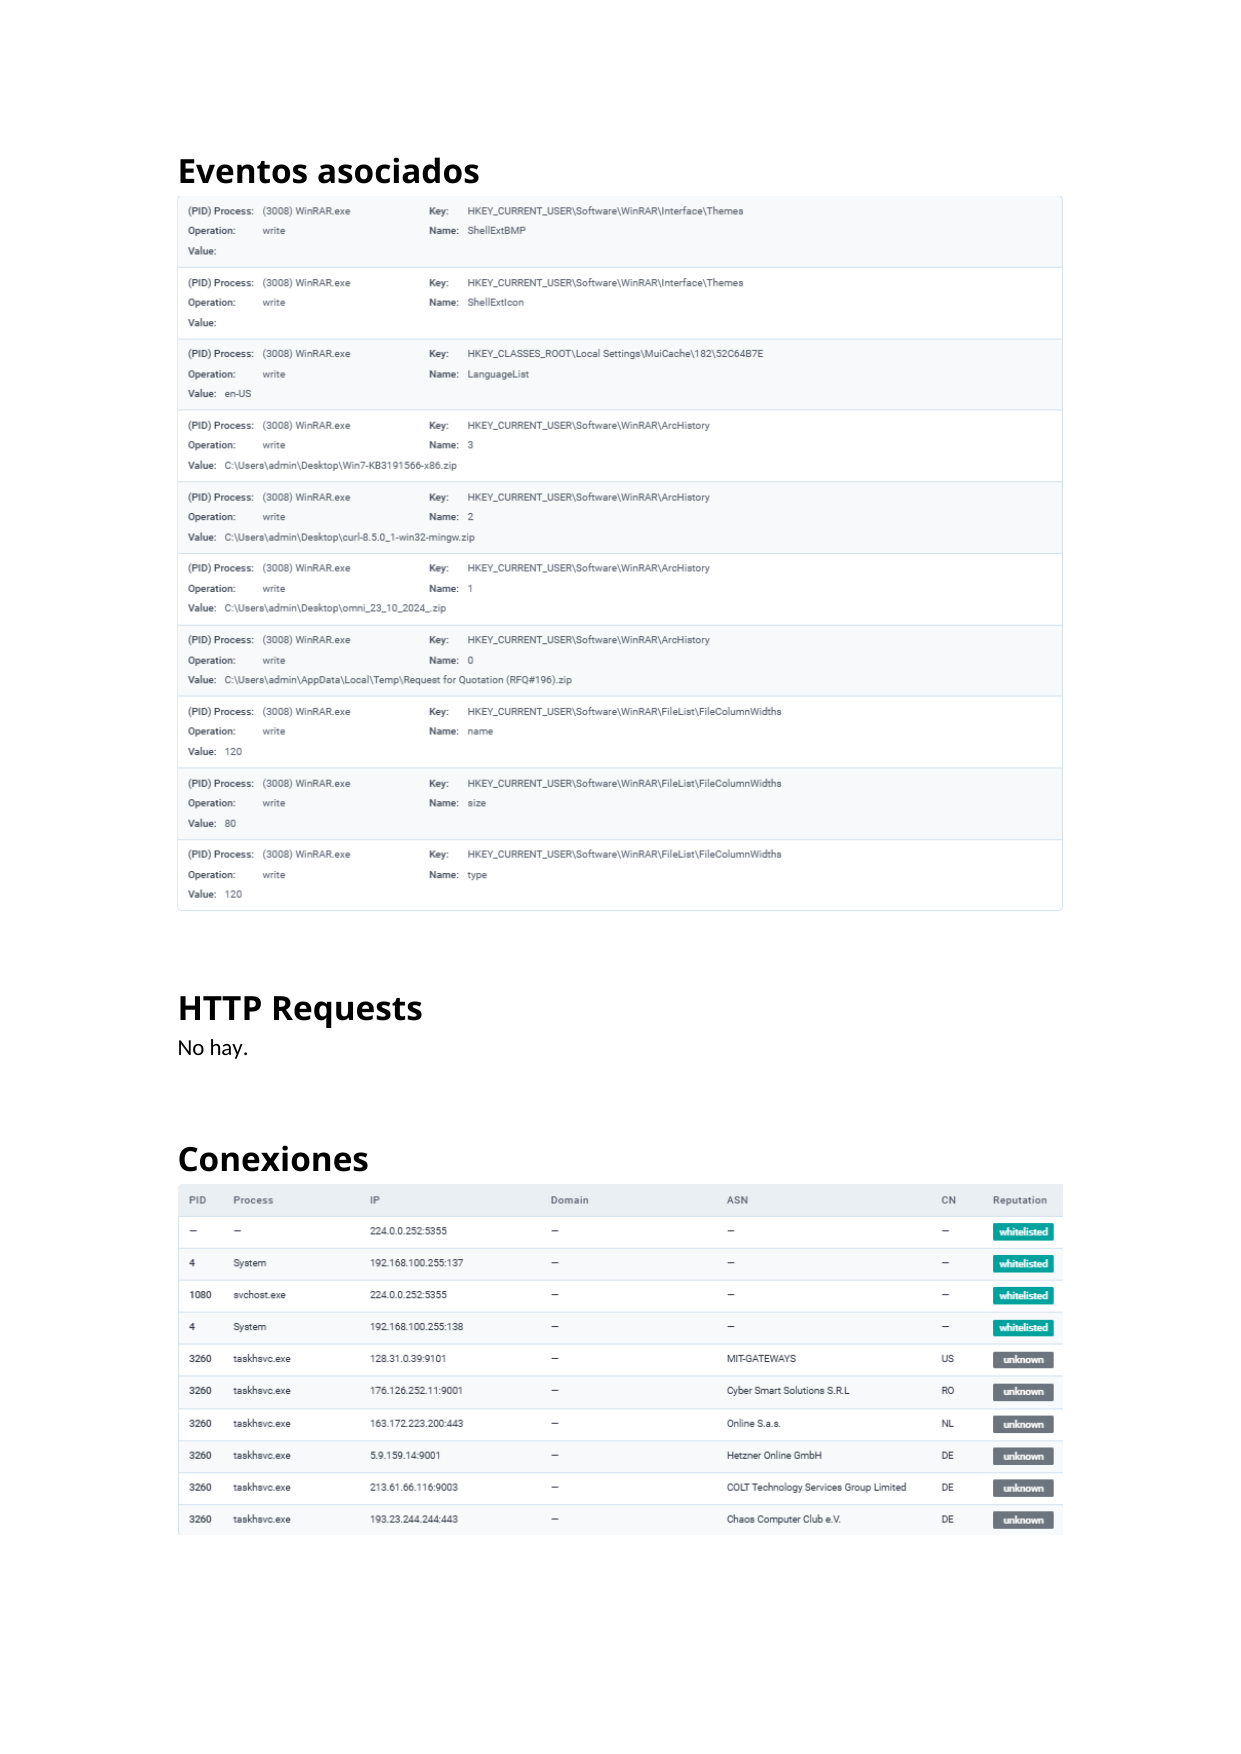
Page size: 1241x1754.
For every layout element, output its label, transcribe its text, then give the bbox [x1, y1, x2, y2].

subtitle Eventos asociados [177, 148, 1063, 193]
subtitle HTTP Requests [177, 984, 1063, 1030]
picture [177, 196, 1063, 911]
text No hay. [177, 1033, 1063, 1061]
picture [177, 1184, 1063, 1535]
subtitle Conexiones [177, 1135, 1063, 1181]
